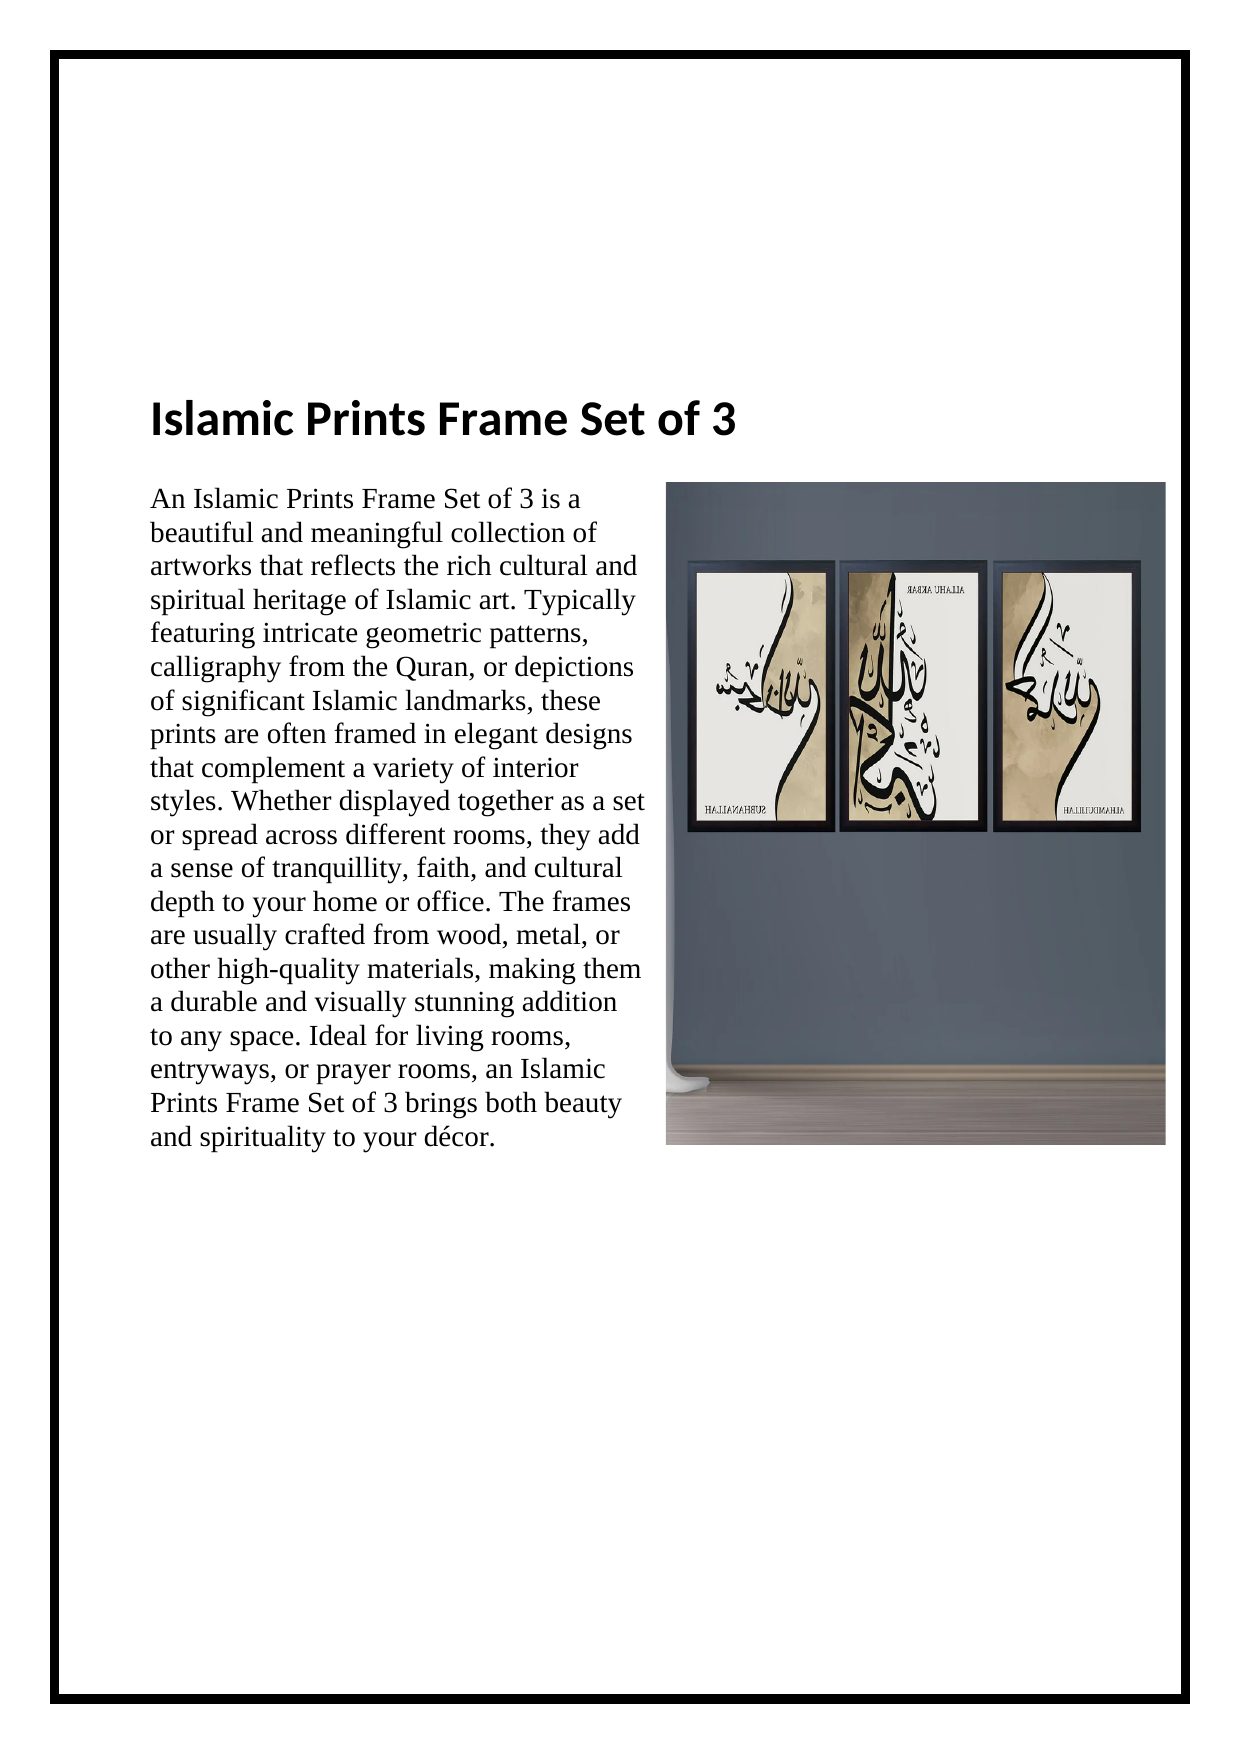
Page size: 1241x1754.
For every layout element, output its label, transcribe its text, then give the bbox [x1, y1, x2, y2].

text Islamic Prints Frame Set of 3 [150, 386, 1090, 447]
picture [666, 482, 1166, 1145]
